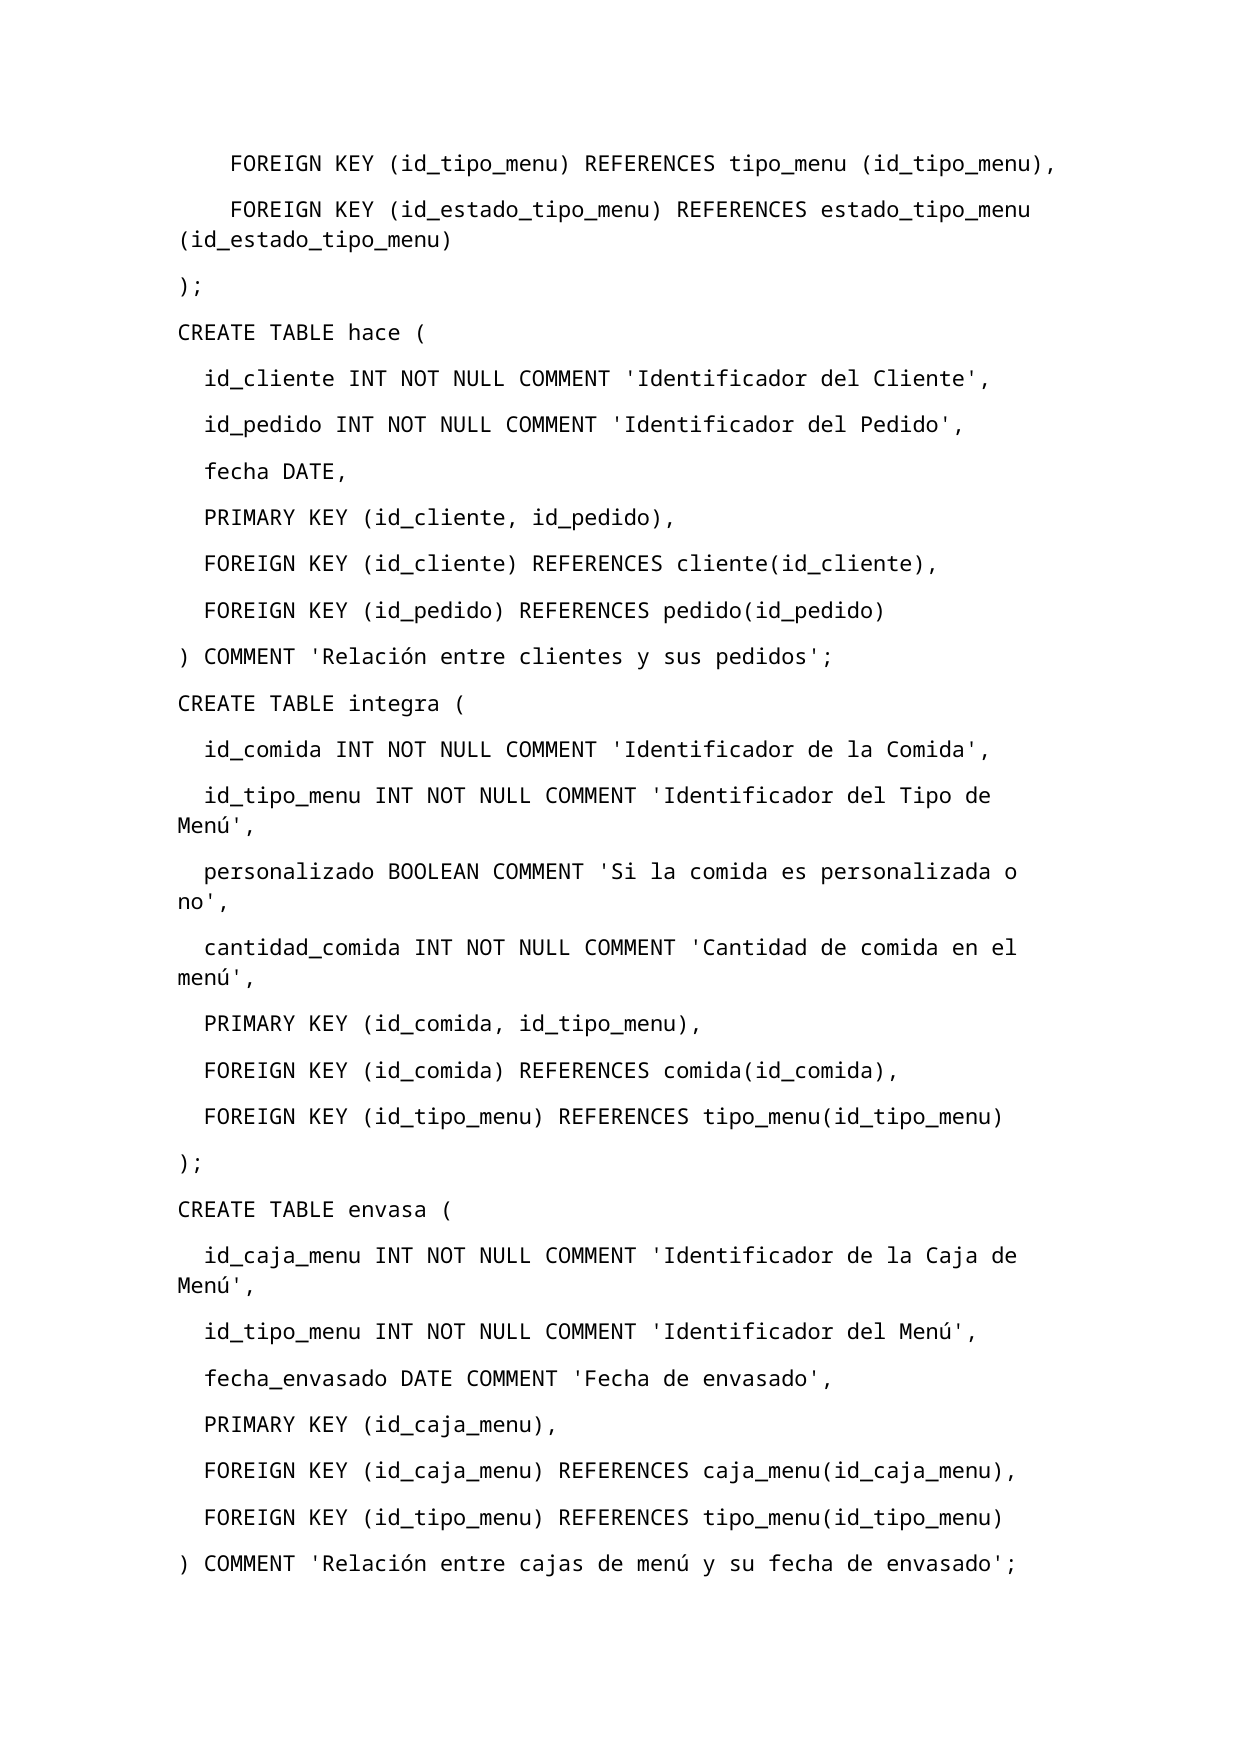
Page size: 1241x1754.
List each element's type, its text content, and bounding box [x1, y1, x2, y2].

text ) COMMENT 'Relación entre clientes y sus pedidos'; [177, 641, 1063, 671]
text CREATE TABLE envasa ( [177, 1193, 1063, 1223]
text ) COMMENT 'Relación entre cajas de menú y su fecha de envasado'; [177, 1548, 1063, 1577]
text PRIMARY KEY (id_caja_menu), [177, 1408, 1063, 1438]
text ); [177, 270, 1063, 300]
text CREATE TABLE hace ( [177, 316, 1063, 346]
text fecha DATE, [177, 455, 1063, 485]
text FOREIGN KEY (id_tipo_menu) REFERENCES tipo_menu(id_tipo_menu) [177, 1101, 1063, 1130]
text ); [177, 1147, 1063, 1177]
text fecha_envasado DATE COMMENT 'Fecha de envasado', [177, 1362, 1063, 1392]
text id_tipo_menu INT NOT NULL COMMENT 'Identificador del Menú', [177, 1316, 1063, 1346]
text CREATE TABLE integra ( [177, 687, 1063, 717]
text id_cliente INT NOT NULL COMMENT 'Identificador del Cliente', [177, 363, 1063, 392]
text PRIMARY KEY (id_comida, id_tipo_menu), [177, 1008, 1063, 1038]
text FOREIGN KEY (id_estado_tipo_menu) REFERENCES estado_tipo_menu (id_estado_tipo_menu) [177, 194, 1063, 253]
text id_pedido INT NOT NULL COMMENT 'Identificador del Pedido', [177, 409, 1063, 439]
text id_caja_menu INT NOT NULL COMMENT 'Identificador de la Caja de Menú', [177, 1240, 1063, 1299]
text FOREIGN KEY (id_tipo_menu) REFERENCES tipo_menu (id_tipo_menu), [177, 148, 1063, 177]
text id_comida INT NOT NULL COMMENT 'Identificador de la Comida', [177, 733, 1063, 763]
text id_tipo_menu INT NOT NULL COMMENT 'Identificador del Tipo de Menú', [177, 780, 1063, 839]
text cantidad_comida INT NOT NULL COMMENT 'Cantidad de comida en el menú', [177, 932, 1063, 991]
text FOREIGN KEY (id_caja_menu) REFERENCES caja_menu(id_caja_menu), [177, 1455, 1063, 1484]
text FOREIGN KEY (id_tipo_menu) REFERENCES tipo_menu(id_tipo_menu) [177, 1501, 1063, 1531]
text FOREIGN KEY (id_cliente) REFERENCES cliente(id_cliente), [177, 548, 1063, 578]
text FOREIGN KEY (id_pedido) REFERENCES pedido(id_pedido) [177, 594, 1063, 624]
text PRIMARY KEY (id_cliente, id_pedido), [177, 502, 1063, 531]
text personalizado BOOLEAN COMMENT 'Si la comida es personalizada o no', [177, 856, 1063, 915]
text FOREIGN KEY (id_comida) REFERENCES comida(id_comida), [177, 1054, 1063, 1084]
